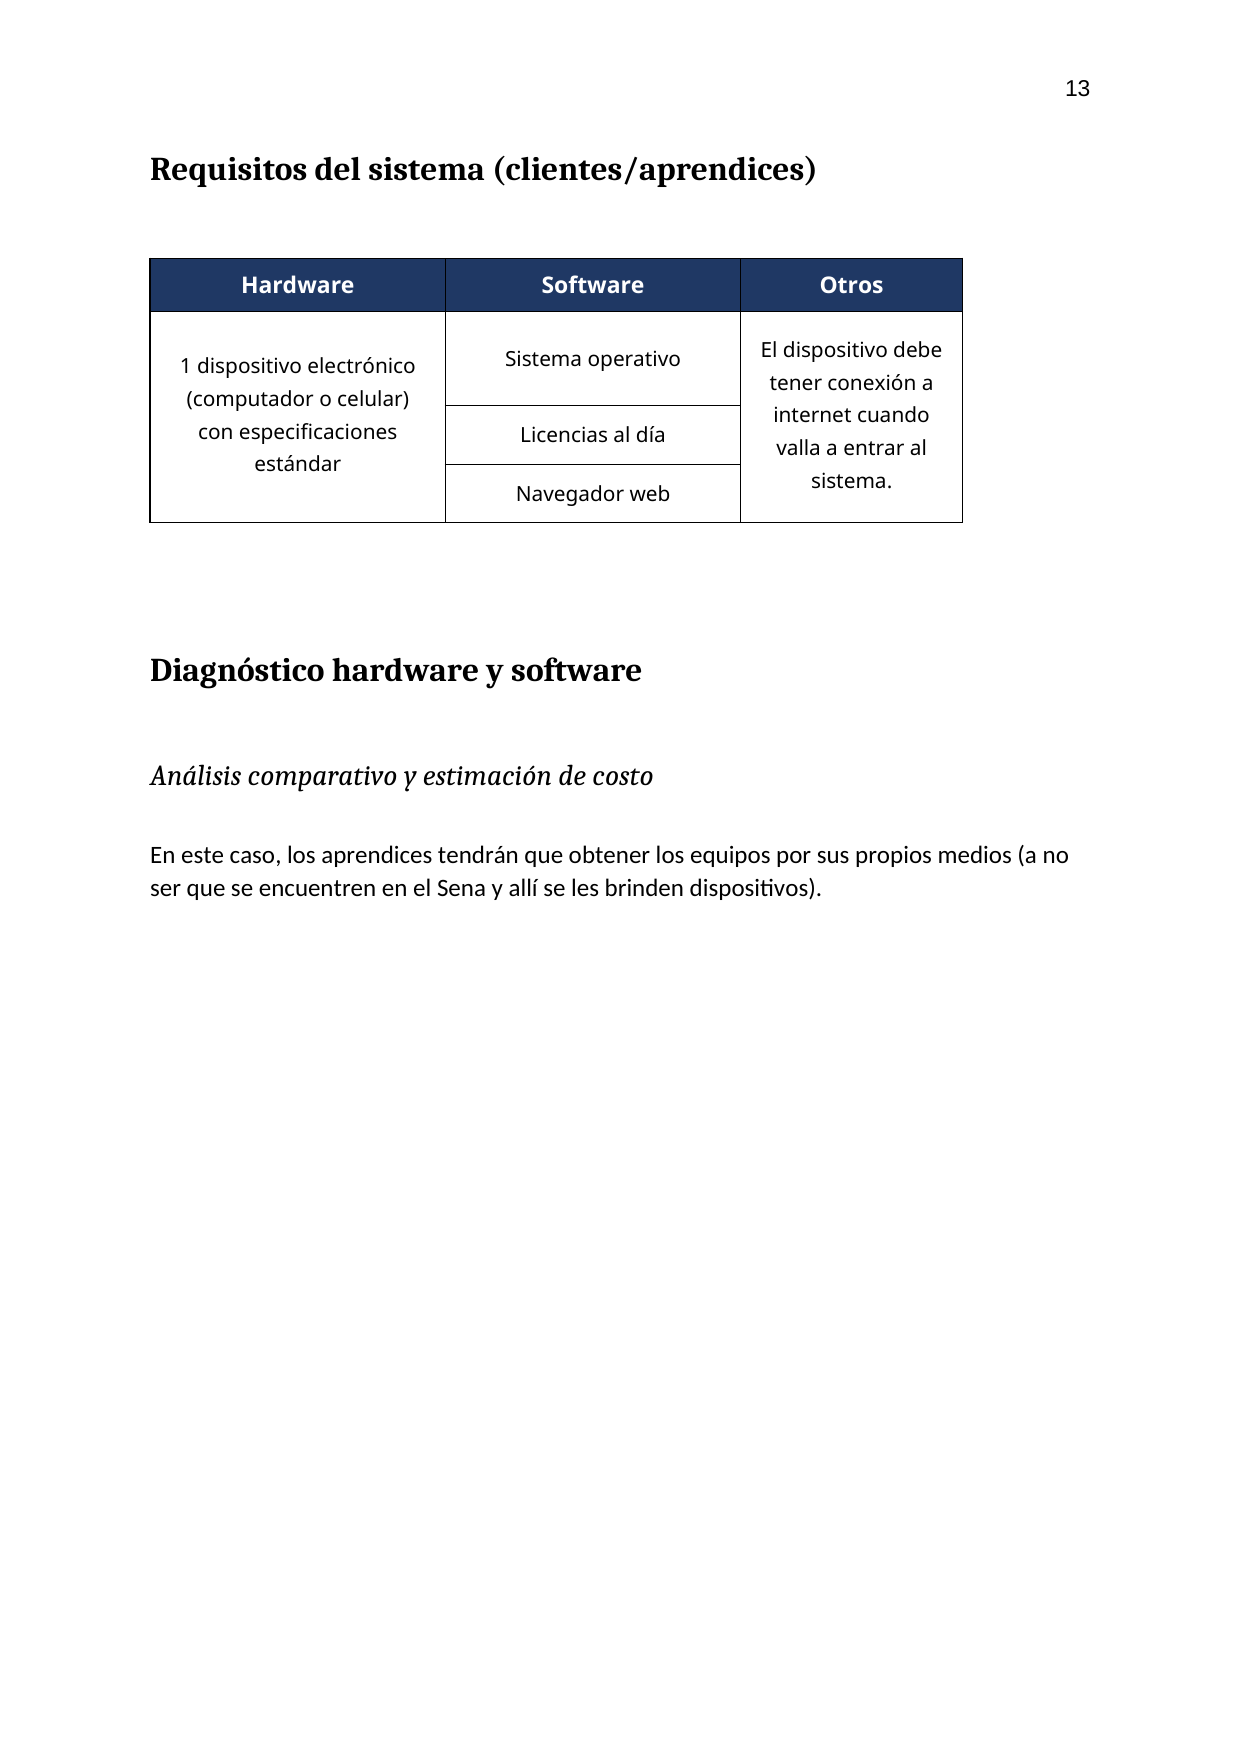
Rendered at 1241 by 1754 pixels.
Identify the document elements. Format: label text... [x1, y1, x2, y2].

table_header Hardware [151, 259, 445, 311]
table_cell Sistema operativo [446, 312, 740, 405]
text En este caso, los aprendices tendrán que obtener los equipos por sus propios medios (a no ser que se encuentren en el Sena y allí se les brinden dispositivos). [150, 839, 1090, 902]
table_header Software [446, 259, 740, 311]
table_header Otros [741, 259, 962, 311]
text Análisis comparativo y estimación de costo [150, 759, 1090, 793]
table_cell 1 dispositivo electrónico (computador o celular) con especificaciones estándar [151, 312, 445, 522]
table_cell Navegador web [446, 465, 740, 522]
subtitle Diagnóstico hardware y software [150, 652, 1090, 690]
table_cell Licencias al día [446, 406, 740, 463]
table_cell El dispositivo debe tener conexión a internet cuando valla a entrar al sistema. [741, 312, 962, 522]
subtitle Requisitos del sistema (clientes/aprendices) [150, 150, 1090, 188]
